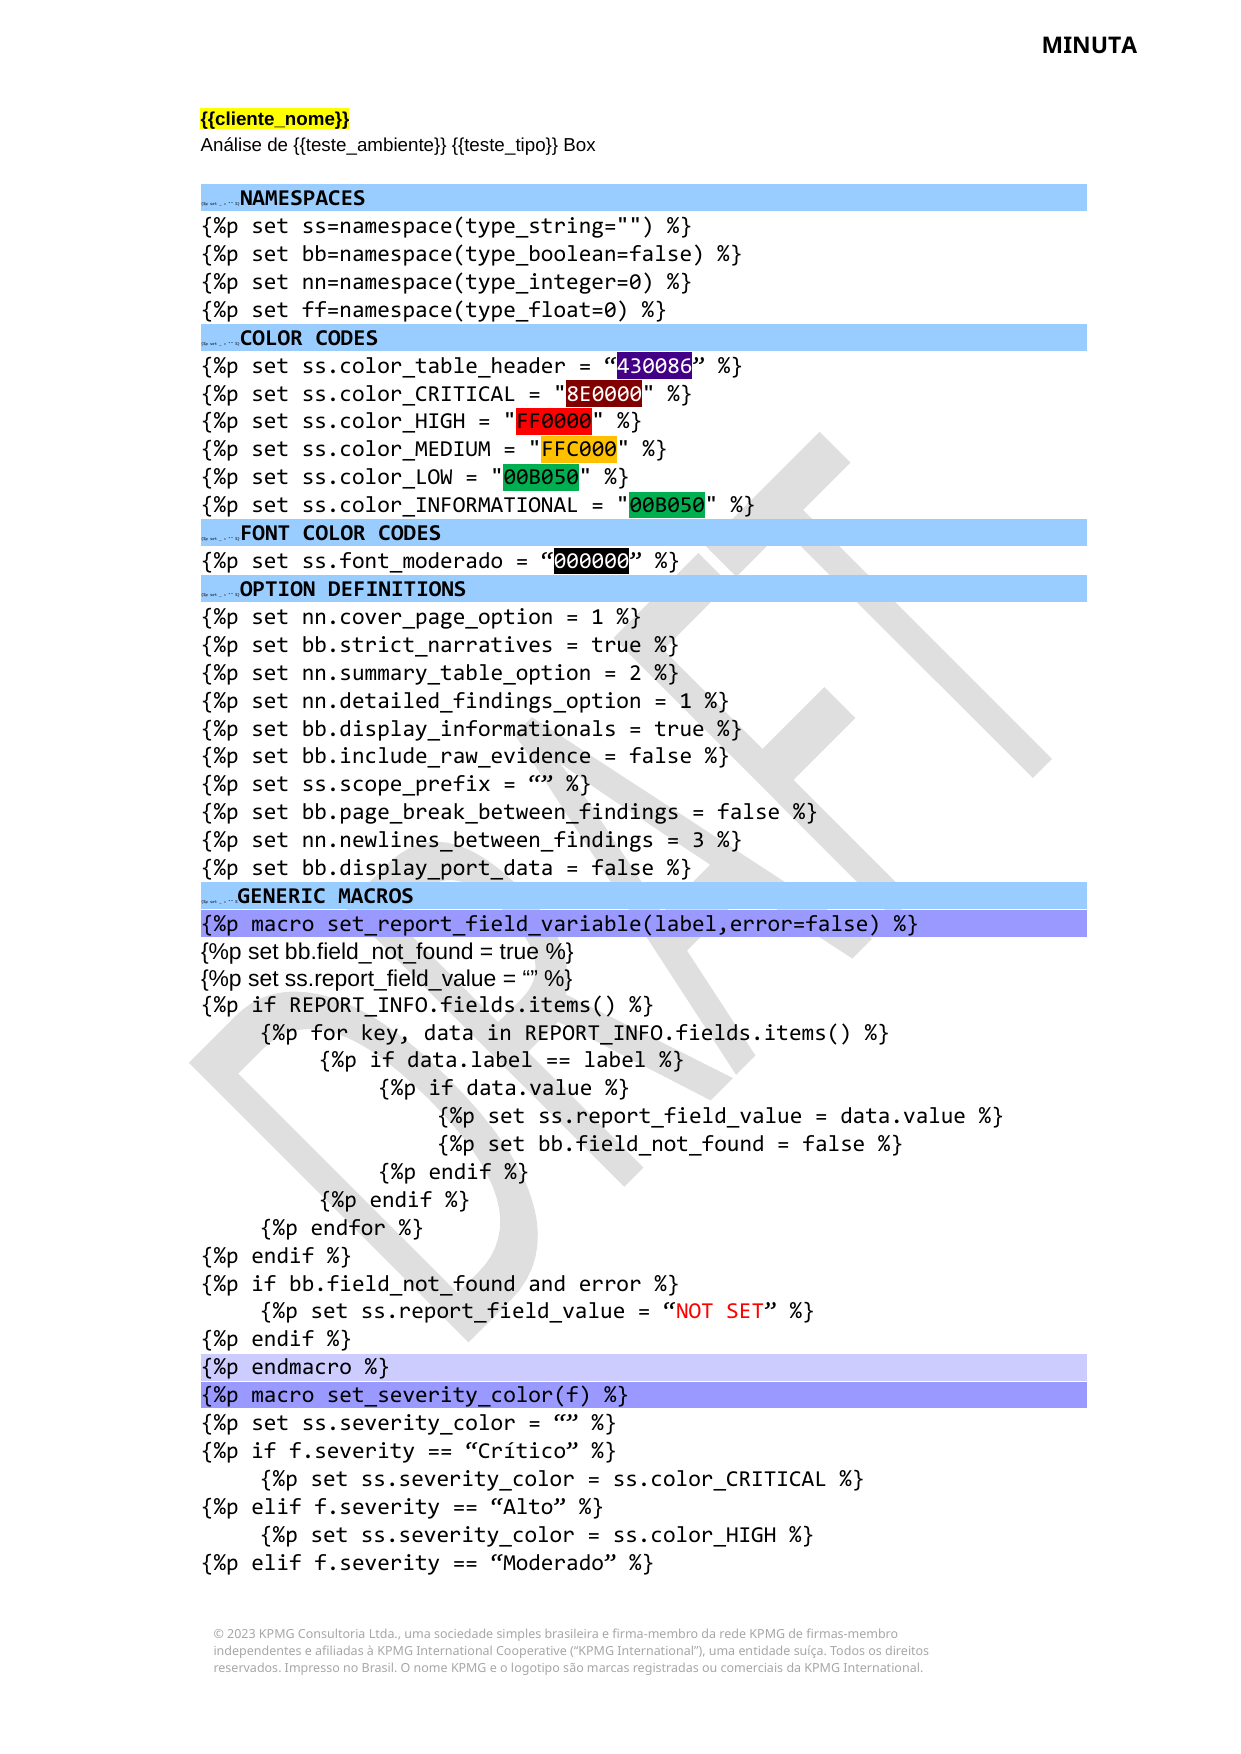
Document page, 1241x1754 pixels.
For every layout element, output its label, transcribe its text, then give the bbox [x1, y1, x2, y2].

text {%p set nn.newlines_between_findings = 3 %} [201, 827, 1087, 853]
text {%p macro set_severity_color(f) %} [201, 1382, 1087, 1408]
text {%p endfor %} [201, 1214, 1087, 1241]
text {%p if data.label == label %} [201, 1047, 1087, 1073]
text {%p set ss.report_field_value = “NOT SET” %} [201, 1298, 1087, 1325]
text {%p set _ = "" %}OPTION DEFINITIONS [201, 575, 1087, 602]
text {%p set ss.color_HIGH = "FF0000" %} [201, 408, 516, 435]
text {%p set ss.color_INFORMATIONAL = "00B050" %} [201, 492, 629, 518]
text {%p set ss.color_LOW = "00B050" %} [201, 464, 503, 491]
text {%p endif %} [201, 1242, 1087, 1269]
text {%p set bb.field_not_found = true %} [201, 938, 1087, 965]
text {%p set ss.font_moderado = “000000” %} [201, 547, 1087, 574]
text {%p if REPORT_INFO.fields.items() %} [201, 991, 1087, 1018]
text {%p if bb.field_not_found and error %} [201, 1270, 1087, 1297]
text {%p set bb=namespace(type_boolean=false) %} [201, 240, 1087, 267]
text {%p endif %} [201, 1186, 1087, 1213]
text {%p if f.severity == “Crítico” %} [201, 1437, 1087, 1464]
text {%p set ss.color_MEDIUM = "FFC000" %} [201, 436, 541, 463]
text {%p set nn.summary_table_option = 2 %} [201, 659, 1087, 686]
text {%p set ss.report_field_value = “” %} [201, 965, 1087, 991]
text {%p set ss.color_table_header = “430086” %} [201, 352, 617, 379]
text {%p set ff=namespace(type_float=0) %} [201, 296, 1087, 323]
text {%p set bb.page_break_between_findings = false %} [201, 799, 1087, 826]
text {%p elif f.severity == “Alto” %} [201, 1493, 1087, 1520]
text {%p elif f.severity == “Moderado” %} [201, 1549, 1087, 1576]
text {%p set ss.report_field_value = data.value %} [201, 1102, 1087, 1129]
text {%p set ss.color_LOW = "00B050" %} [579, 464, 1087, 491]
text {%p set ss.color_HIGH = "FF0000" %} [592, 408, 1087, 435]
text {%p set ss.color_table_header = “430086” %} [692, 352, 1087, 379]
text {%p set bb.strict_narratives = true %} [201, 631, 1087, 658]
text {%p set bb.display_informationals = true %} [201, 715, 1087, 742]
text {%p set ss.severity_color = “” %} [201, 1409, 1087, 1436]
text {%p macro set_report_field_variable(label,error=false) %} [201, 910, 1087, 937]
text {%p set ss.severity_color = ss.color_HIGH %} [201, 1521, 1087, 1548]
text {%p set _ = "" %}NAMESPACES [201, 184, 1087, 211]
text {%p set _ = "" %}FONT COLOR CODES [201, 519, 1087, 546]
text {%p set ss.color_CRITICAL = "8E0000" %} [201, 380, 566, 407]
text {%p if data.value %} [201, 1074, 1087, 1101]
text {%p endif %} [201, 1158, 1087, 1185]
text {%p endmacro %} [201, 1354, 1087, 1381]
text {%p set _ = "" %}COLOR CODES [201, 324, 1087, 351]
text {%p for key, data in REPORT_INFO.fields.items() %} [201, 1019, 1087, 1046]
text {%p set ss.color_MEDIUM = "FFC000" %} [617, 436, 1087, 463]
text {%p set _ = "" %GENERIC MACROS [201, 882, 1087, 909]
text {%p set ss.color_CRITICAL = "8E0000" %} [642, 380, 1087, 407]
text {%p endif %} [201, 1326, 1087, 1353]
text {%p set nn.cover_page_option = 1 %} [201, 603, 1087, 630]
text {%p set bb.display_port_data = false %} [201, 854, 1087, 881]
text {%p set bb.include_raw_evidence = false %} [201, 743, 1087, 770]
text {%p set nn=namespace(type_integer=0) %} [201, 268, 1087, 295]
text {%p set ss.severity_color = ss.color_CRITICAL %} [201, 1465, 1087, 1492]
text {%p set ss.color_INFORMATIONAL = "00B050" %} [705, 492, 1087, 518]
text {%p set ss.scope_prefix = “” %} [201, 771, 1087, 798]
text {%p set bb.field_not_found = false %} [201, 1130, 1087, 1157]
text {%p set ss=namespace(type_string="") %} [201, 212, 1087, 239]
text {%p set nn.detailed_findings_option = 1 %} [201, 687, 1087, 714]
